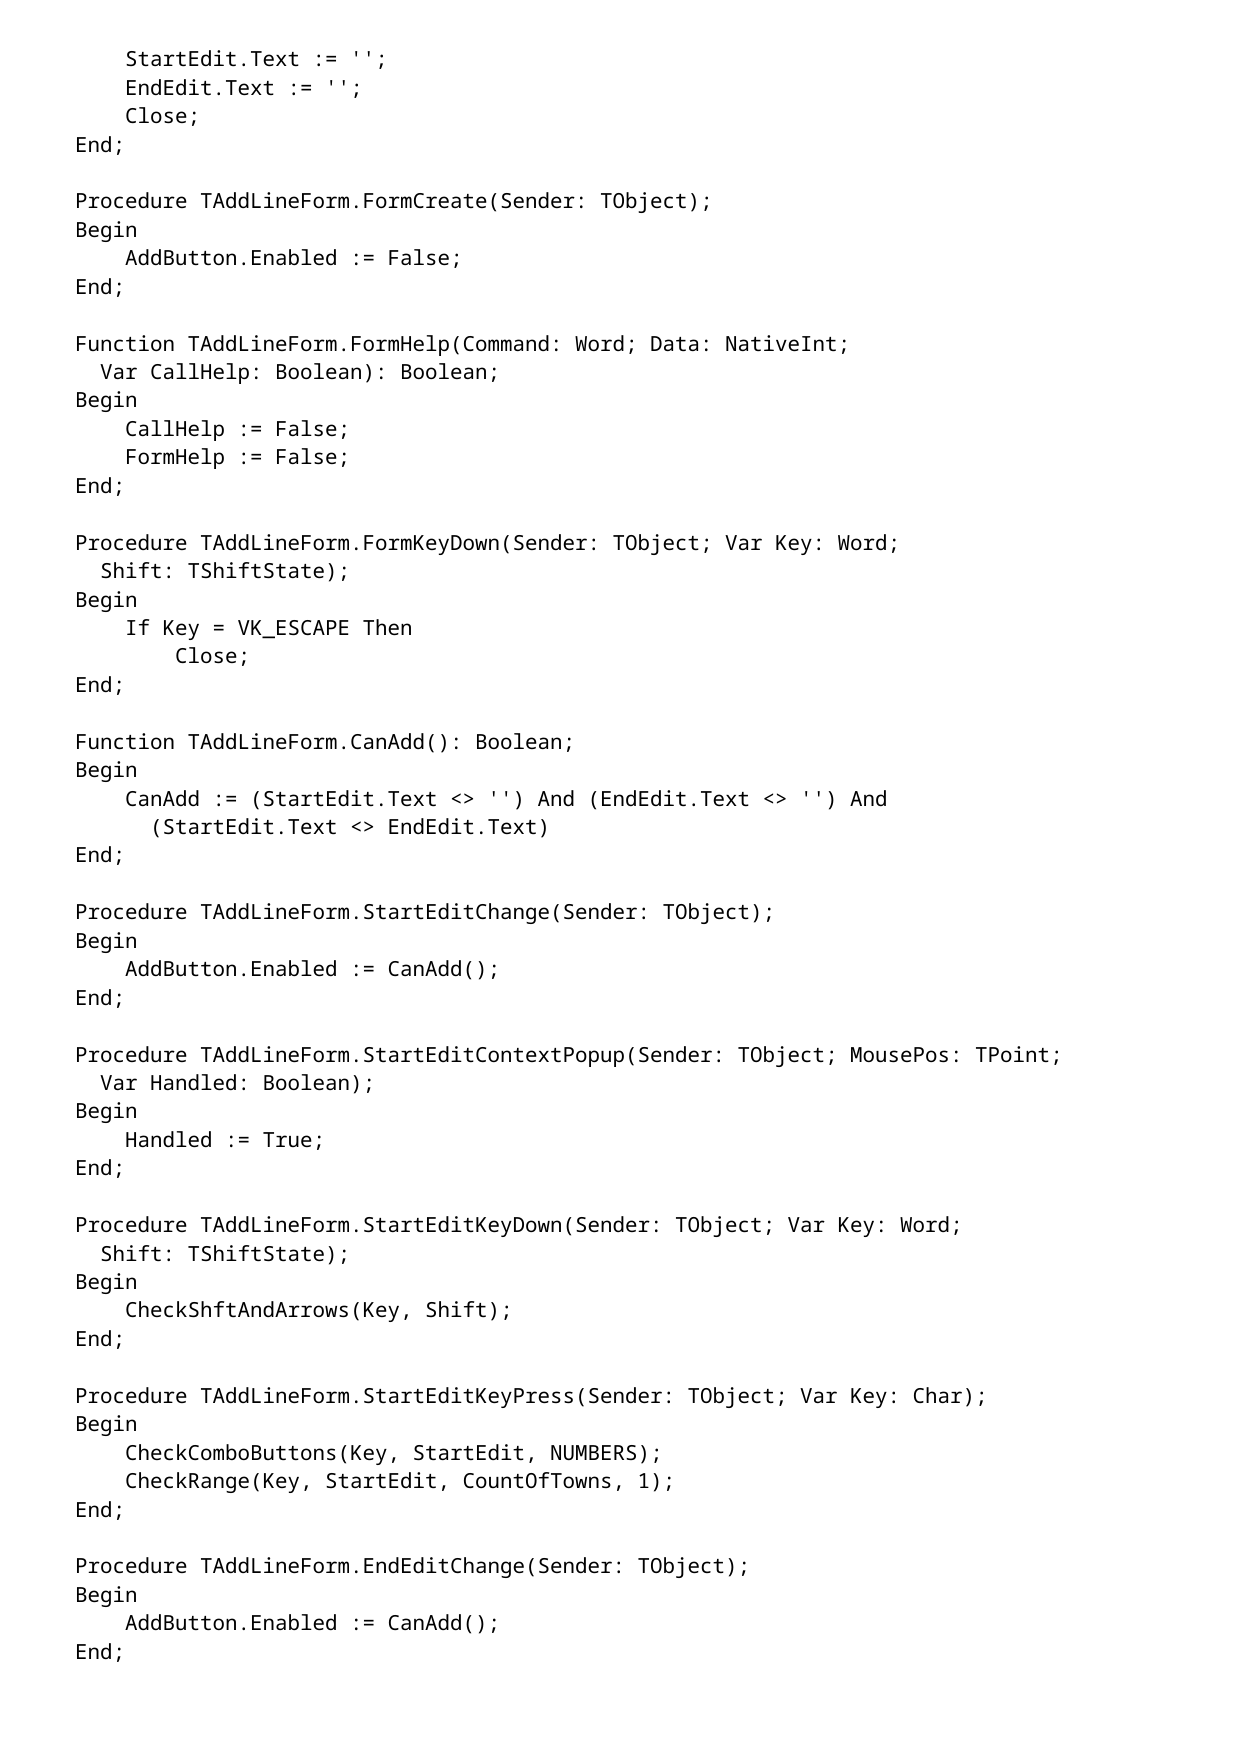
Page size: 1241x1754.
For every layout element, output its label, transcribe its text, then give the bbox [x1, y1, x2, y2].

text CheckShftAndArrows(Key, Shift); [75, 1296, 1165, 1324]
text Procedure TAddLineForm.StartEditChange(Sender: TObject); [75, 897, 1165, 926]
text End; [75, 1637, 1165, 1665]
text End; [75, 272, 1165, 300]
text Function TAddLineForm.FormHelp(Command: Word; Data: NativeInt; [75, 329, 1165, 357]
text Begin [75, 755, 1165, 784]
text Var Handled: Boolean); [75, 1068, 1165, 1097]
text Begin [75, 1409, 1165, 1438]
text AddButton.Enabled := CanAdd(); [75, 1608, 1165, 1637]
text AddButton.Enabled := False; [75, 243, 1165, 272]
text FormHelp := False; [75, 442, 1165, 471]
text End; [75, 983, 1165, 1011]
text Begin [75, 585, 1165, 613]
text Shift: TShiftState); [75, 556, 1165, 585]
text Begin [75, 1580, 1165, 1608]
text CheckRange(Key, StartEdit, CountOfTowns, 1); [75, 1466, 1165, 1495]
text Begin [75, 1097, 1165, 1125]
text Begin [75, 926, 1165, 954]
text Begin [75, 1267, 1165, 1296]
text Begin [75, 386, 1165, 414]
text If Key = VK_ESCAPE Then [75, 613, 1165, 642]
text Close; [75, 101, 1165, 130]
text Procedure TAddLineForm.StartEditContextPopup(Sender: TObject; MousePos: TPoint; [75, 1040, 1165, 1068]
text Procedure TAddLineForm.StartEditKeyDown(Sender: TObject; Var Key: Word; [75, 1210, 1165, 1239]
text Procedure TAddLineForm.FormCreate(Sender: TObject); [75, 187, 1165, 215]
text End; [75, 1495, 1165, 1523]
text Shift: TShiftState); [75, 1239, 1165, 1267]
text Function TAddLineForm.CanAdd(): Boolean; [75, 727, 1165, 755]
text Procedure TAddLineForm.EndEditChange(Sender: TObject); [75, 1552, 1165, 1580]
text End; [75, 471, 1165, 499]
text EndEdit.Text := ''; [75, 73, 1165, 101]
text CheckComboButtons(Key, StartEdit, NUMBERS); [75, 1438, 1165, 1466]
text (StartEdit.Text <> EndEdit.Text) [75, 812, 1165, 841]
text End; [75, 841, 1165, 869]
text End; [75, 1324, 1165, 1352]
text End; [75, 670, 1165, 698]
text CallHelp := False; [75, 414, 1165, 442]
text End; [75, 1153, 1165, 1182]
text Begin [75, 215, 1165, 243]
text Procedure TAddLineForm.FormKeyDown(Sender: TObject; Var Key: Word; [75, 528, 1165, 556]
text Procedure TAddLineForm.StartEditKeyPress(Sender: TObject; Var Key: Char); [75, 1381, 1165, 1409]
text End; [75, 130, 1165, 158]
text StartEdit.Text := ''; [75, 44, 1165, 73]
text Close; [75, 642, 1165, 670]
text AddButton.Enabled := CanAdd(); [75, 954, 1165, 983]
text CanAdd := (StartEdit.Text <> '') And (EndEdit.Text <> '') And [75, 784, 1165, 812]
text Var CallHelp: Boolean): Boolean; [75, 357, 1165, 386]
text Handled := True; [75, 1125, 1165, 1153]
